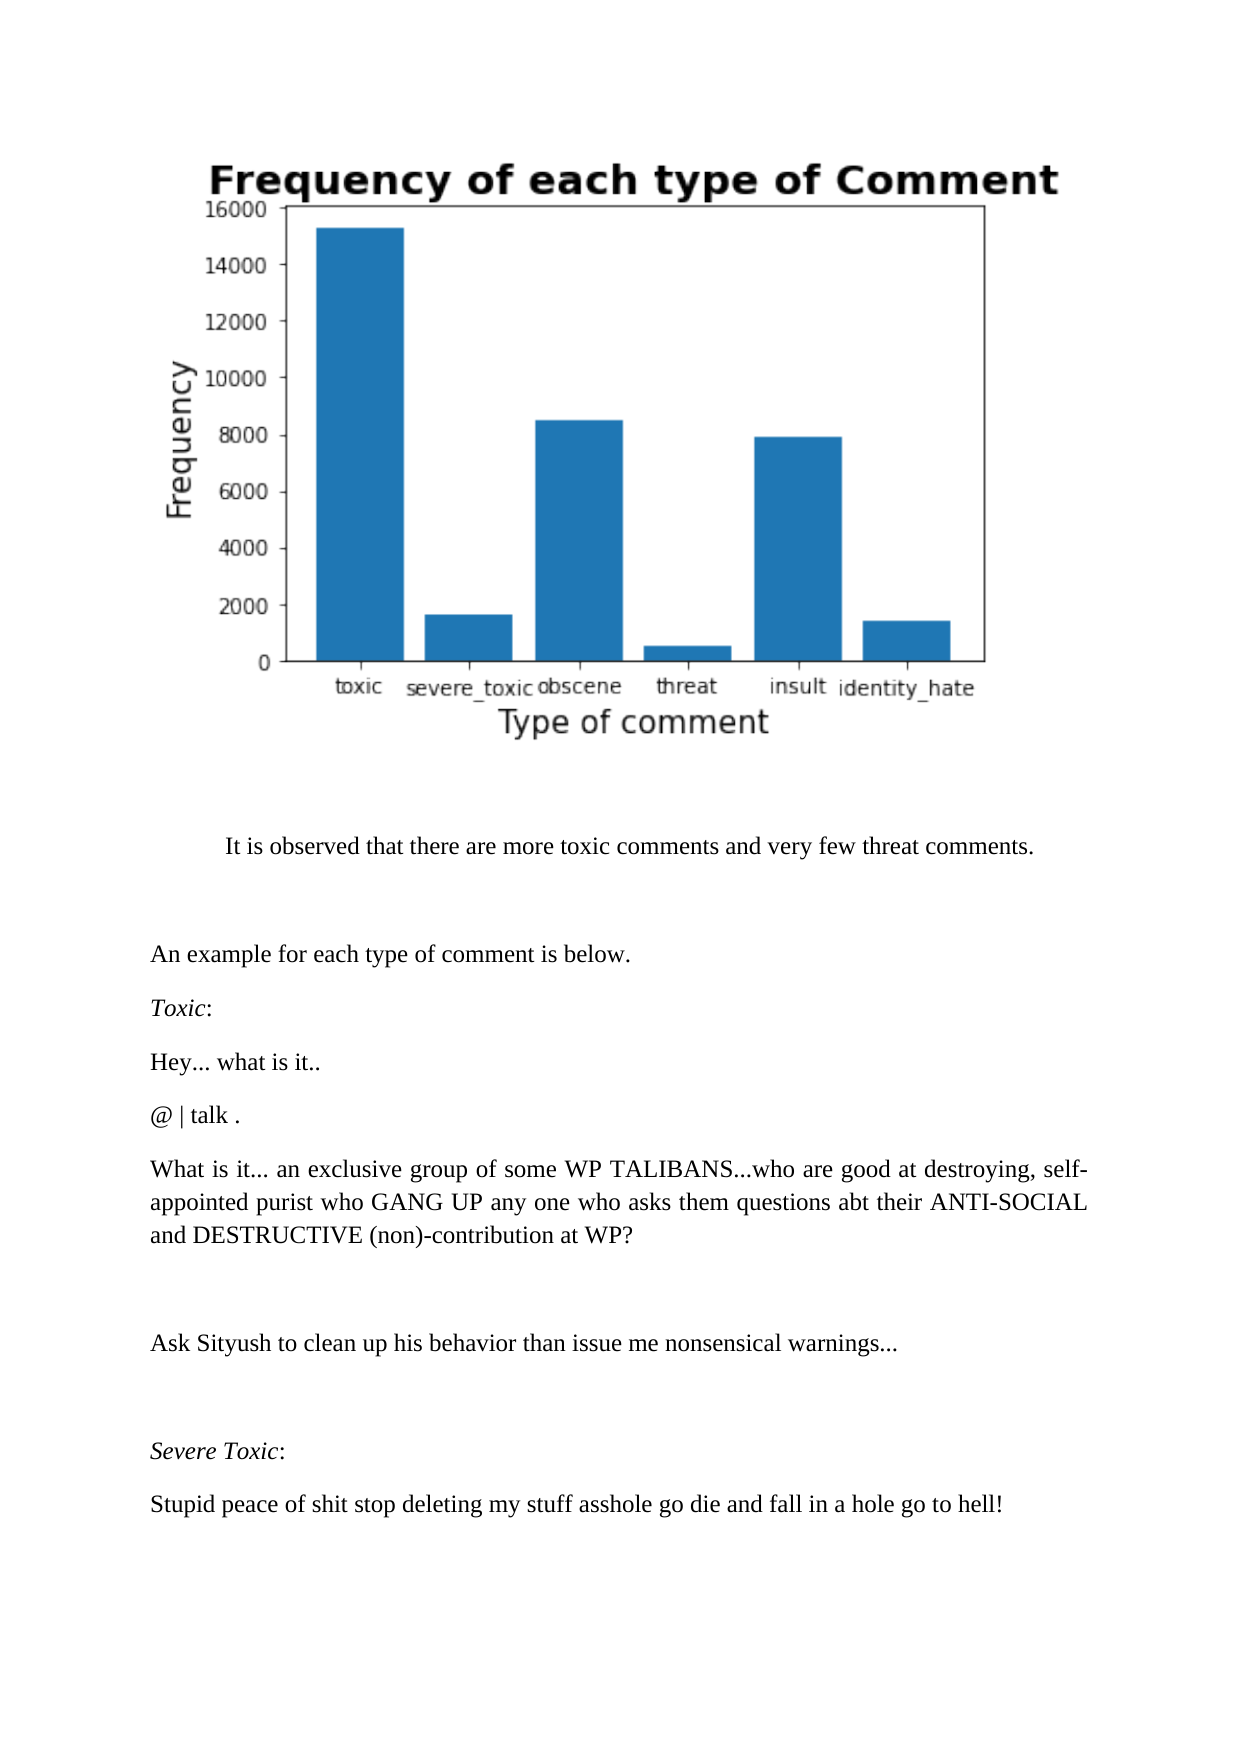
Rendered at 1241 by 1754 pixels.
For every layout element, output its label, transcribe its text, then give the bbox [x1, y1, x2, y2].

text It is observed that there are more toxic comments and very few threat comments. [150, 831, 1090, 860]
text @ | talk . [150, 1100, 1090, 1129]
text What is it... an exclusive group of some WP TALIBANS...who are good at destroying, self-appointed purist who GANG UP any one who asks them questions abt their ANTI-SOCIAL and DESTRUCTIVE (non)-contribution at WP? [150, 1154, 1090, 1249]
picture [150, 150, 1074, 753]
text Toxic: [150, 993, 1090, 1021]
text Hey... what is it.. [150, 1047, 1090, 1075]
text Ask Sityush to clean up his behavior than issue me nonsensical warnings... [150, 1328, 1090, 1357]
text Severe Toxic: [150, 1436, 1090, 1464]
text Stupid peace of shit stop deleting my stuff asshole go die and fall in a hole go to hell! [150, 1489, 1090, 1518]
text An example for each type of comment is below. [150, 939, 1090, 968]
